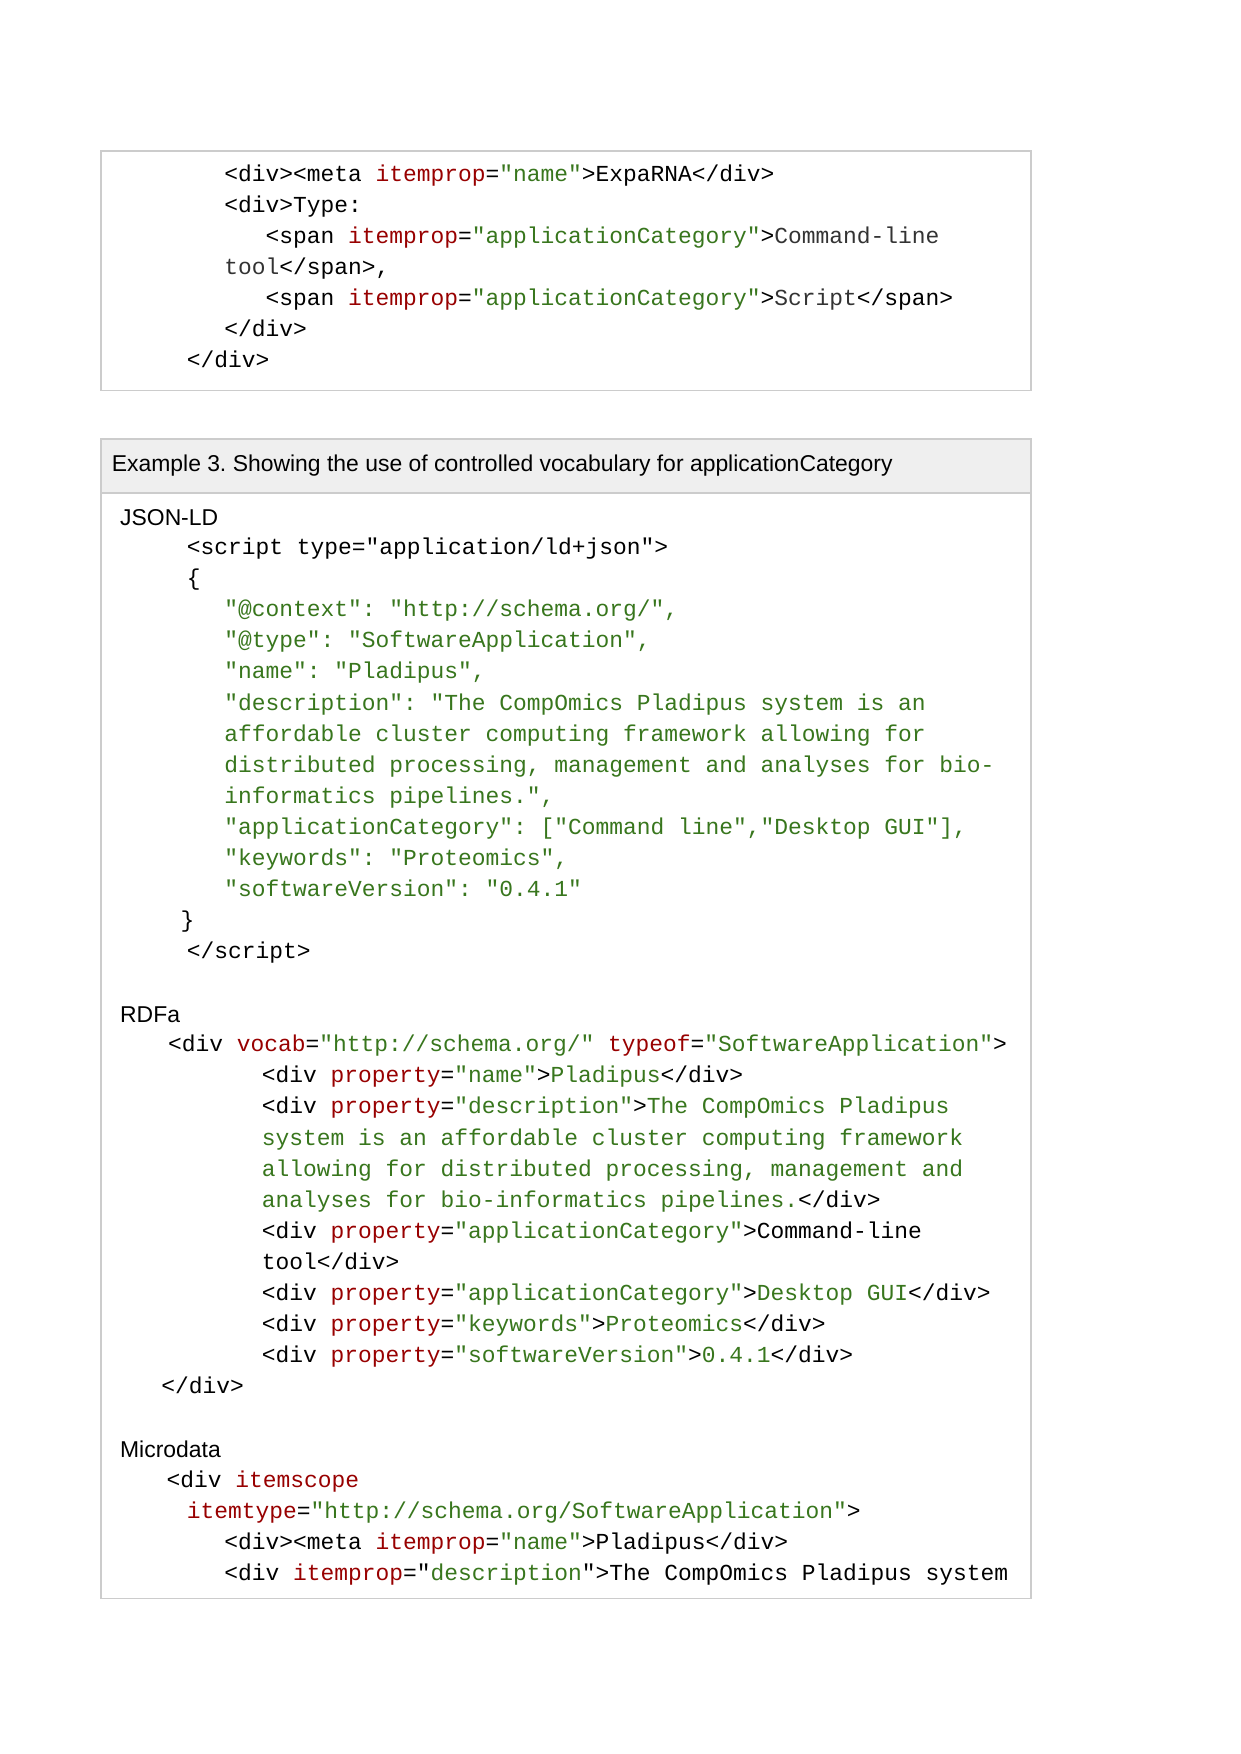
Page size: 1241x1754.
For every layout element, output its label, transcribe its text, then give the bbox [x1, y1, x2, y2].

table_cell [102, 494, 1030, 1597]
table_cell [102, 152, 1030, 390]
table_header Example 3. Showing the use of controlled vocabulary for applicationCategory [102, 440, 1030, 492]
